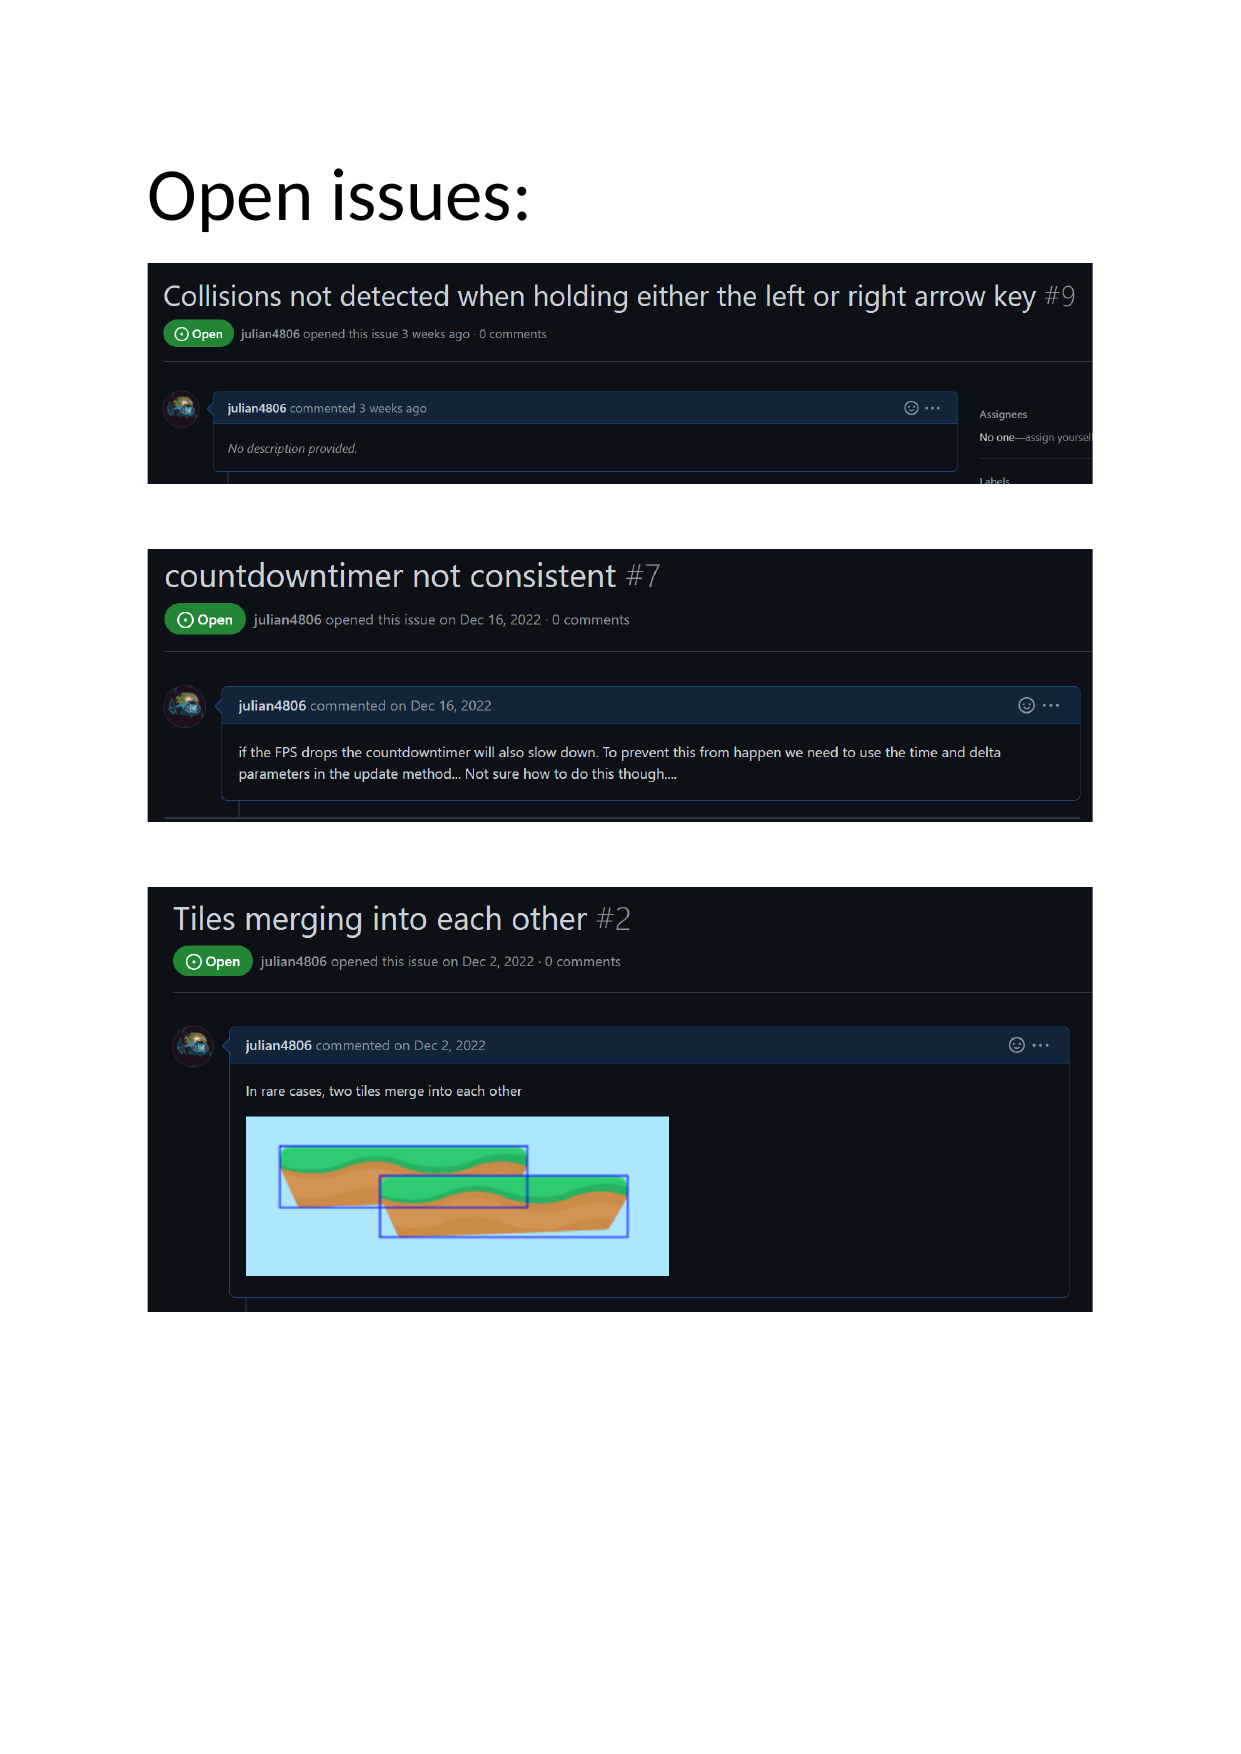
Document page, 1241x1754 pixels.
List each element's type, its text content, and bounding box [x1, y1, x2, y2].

text Open issues: [148, 148, 1093, 239]
picture [147, 263, 1093, 484]
picture [147, 549, 1093, 822]
picture [147, 887, 1093, 1312]
